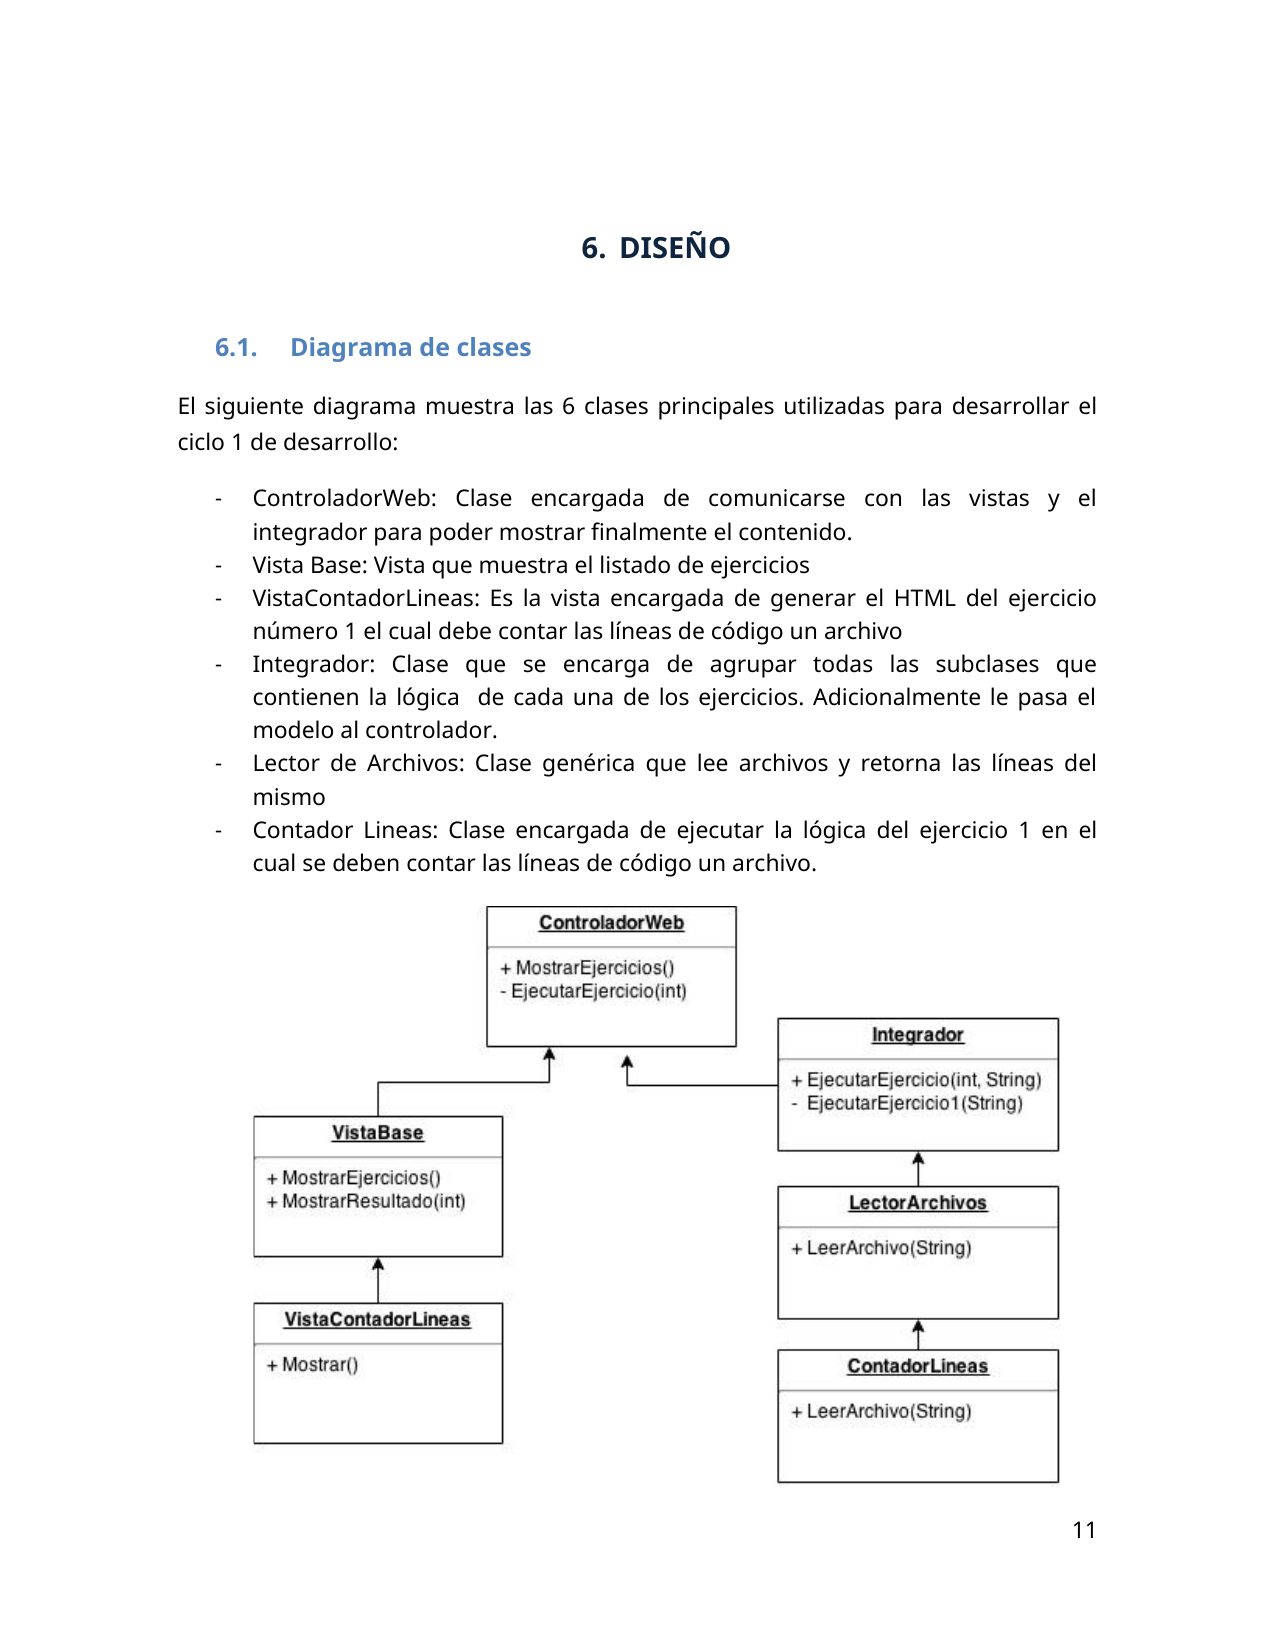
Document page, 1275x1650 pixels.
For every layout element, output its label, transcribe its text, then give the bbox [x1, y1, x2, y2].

list DISEÑO [215, 227, 1098, 267]
list Diagrama de clases [215, 329, 1098, 364]
text El siguiente diagrama muestra las 6 clases principales utilizadas para desarrollar el ciclo 1 de desarrollo: [177, 389, 1098, 457]
list Lector de Archivos: Clase genérica que lee archivos y retorna las líneas del mismo [215, 747, 1098, 812]
list ControladorWeb: Clase encargada de comunicarse con las vistas y el integrador para poder mostrar finalmente el contenido. [215, 482, 1098, 547]
list VistaContadorLineas: Es la vista encargada de generar el HTML del ejercicio número 1 el cual debe contar las líneas de código un archivo [215, 582, 1098, 646]
list Contador Lineas: Clase encargada de ejecutar la lógica del ejercicio 1 en el cual se deben contar las líneas de código un archivo. [215, 813, 1098, 878]
list Vista Base: Vista que muestra el listado de ejercicios [215, 548, 1098, 580]
list Integrador: Clase que se encarga de agrupar todas las subclases que contienen la lógica de cada una de los ejercicios. Adicionalmente le pasa el modelo al controlador. [215, 648, 1098, 745]
picture [253, 906, 1060, 1488]
